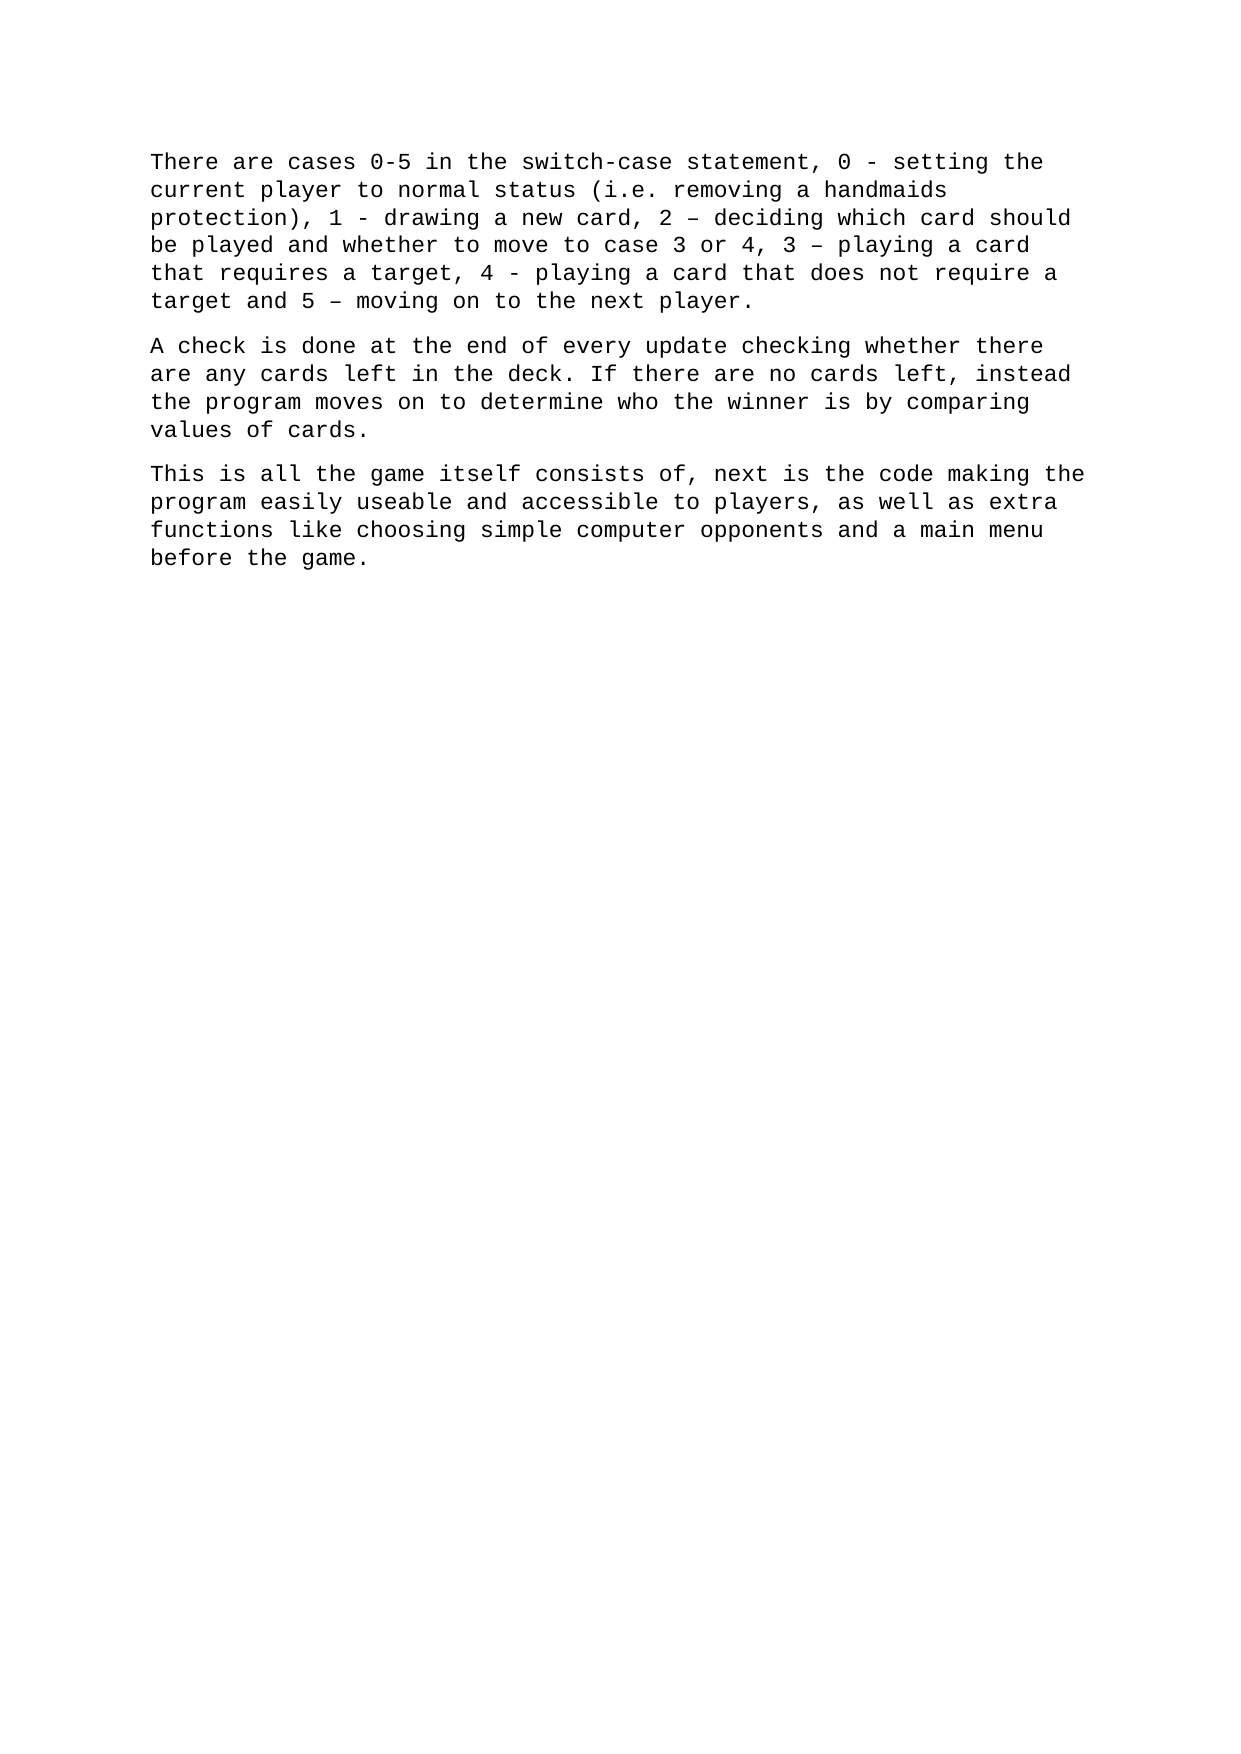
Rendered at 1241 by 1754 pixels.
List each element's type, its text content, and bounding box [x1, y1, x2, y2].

text There are cases 0-5 in the switch-case statement, 0 - setting the current player to normal status (i.e. removing a handmaids protection), 1 - drawing a new card, 2 – deciding which card should be played and whether to move to case 3 or 4, 3 – playing a card that requires a target, 4 - playing a card that does not require a target and 5 – moving on to the next player. [150, 150, 1090, 316]
text This is all the game itself consists of, next is the code making the program easily useable and accessible to players, as well as extra functions like choosing simple computer opponents and a main menu before the game. [150, 462, 1090, 572]
text A check is done at the end of every update checking whether there are any cards left in the deck. If there are no cards left, instead the program moves on to determine who the winner is by comparing values of cards. [150, 334, 1090, 444]
